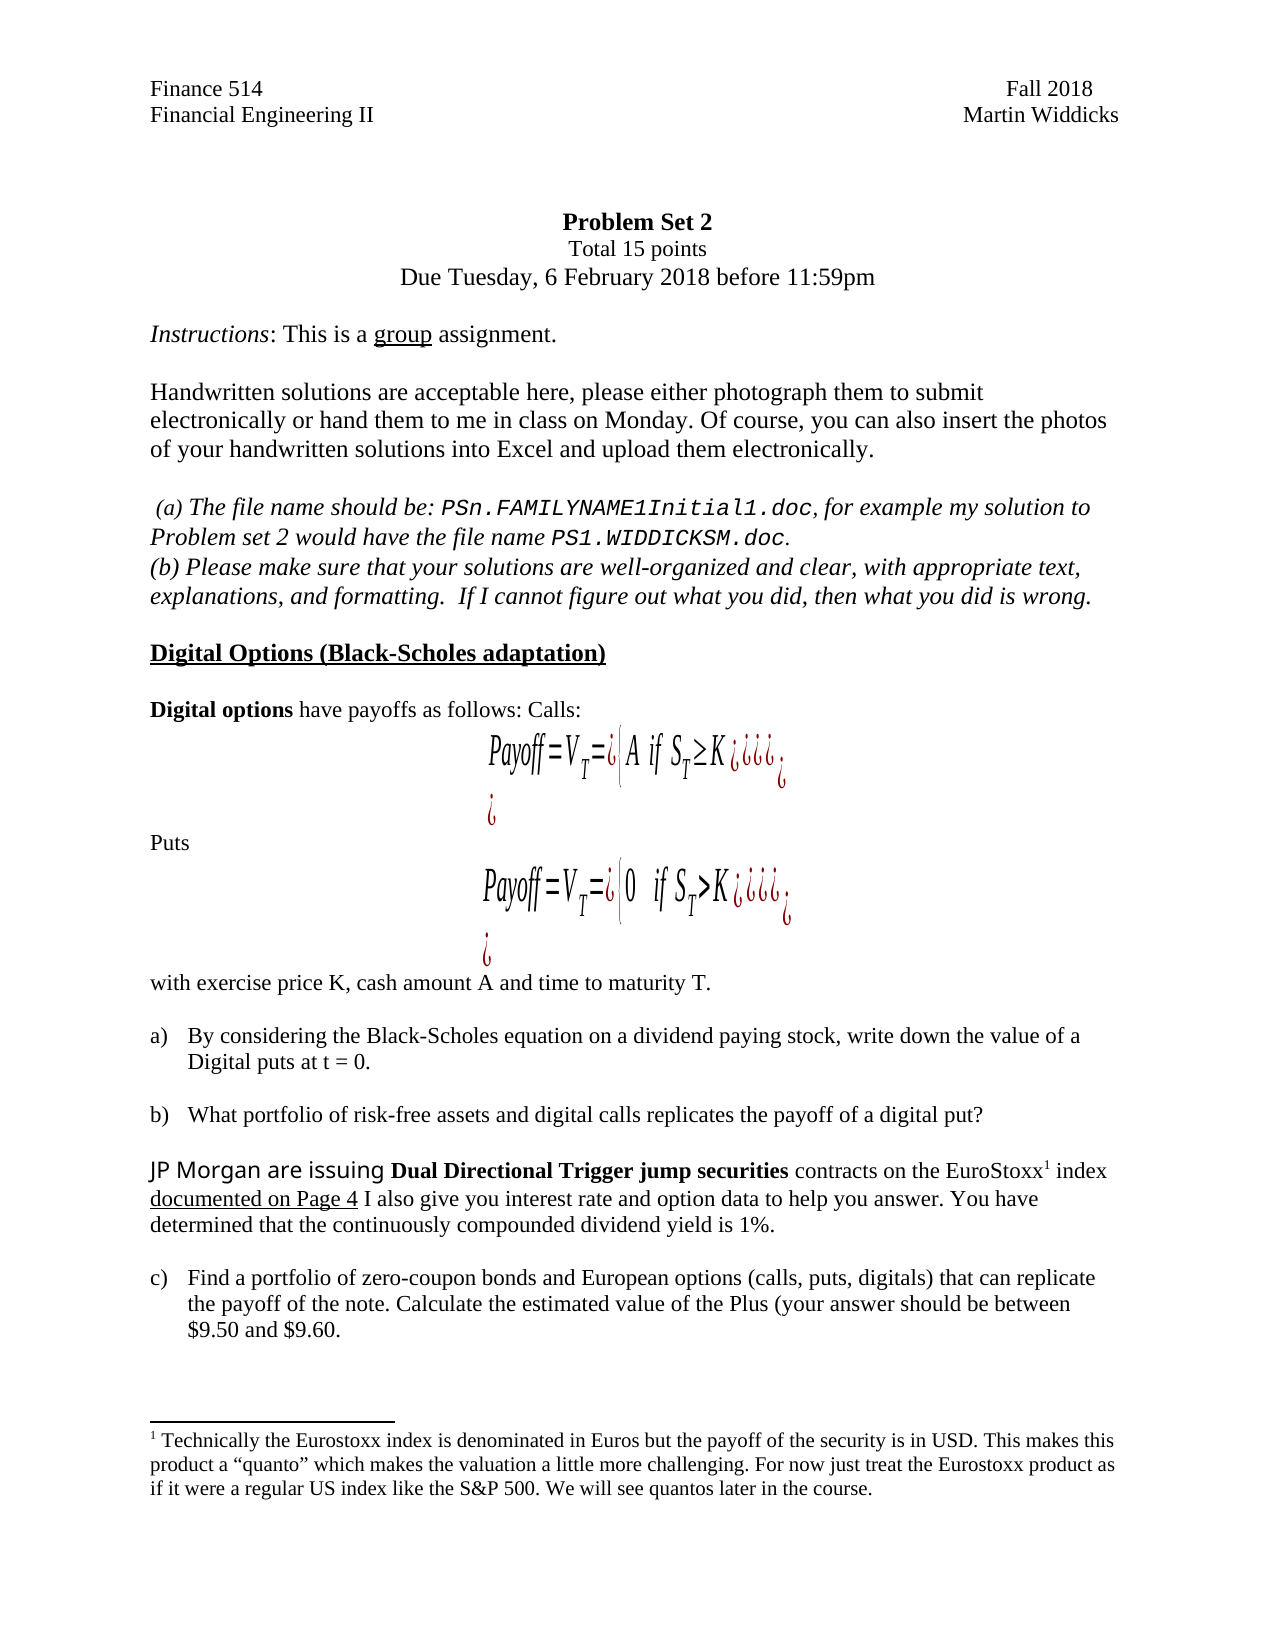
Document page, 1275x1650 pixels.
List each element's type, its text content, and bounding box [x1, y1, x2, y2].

text Instructions: This is a group assignment. [150, 319, 1125, 348]
list Find a portfolio of zero-coupon bonds and European options (calls, puts, digitals) that can replicate the payoff of the note. Calculate the estimated value of the Plus (your answer should be between $9.50 and $9.60. [150, 1264, 1125, 1343]
text Due Tuesday, 6 February 2018 before 11:59pm [150, 262, 1125, 291]
text Puts [150, 829, 1125, 855]
text JP Morgan are issuing Dual Directional Trigger jump securities contracts on the EuroStoxx index documented on Page 4 I also give you interest rate and option data to help you answer. You have determined that the continuously compounded dividend yield is 1%. [150, 1153, 1125, 1237]
text (b) Please make sure that your solutions are well-organized and clear, with appropriate text, explanations, and formatting. If I cannot figure out what you did, then what you did is wrong. [150, 552, 1125, 610]
text Digital Options (Black-Scholes adaptation) [150, 638, 1125, 667]
text (a) The file name should be: PSn.FAMILYNAME1Initial1.doc, for example my solution to Problem set 2 would have the file name PS1.WIDDICKSM.doc. [150, 492, 1125, 552]
list What portfolio of risk-free assets and digital calls replicates the payoff of a digital put? [150, 1101, 1125, 1127]
text Digital options have payoffs as follows: Calls: [150, 696, 1125, 722]
subtitle Problem Set 2 [150, 207, 1125, 236]
list By considering the Black-Scholes equation on a dividend paying stock, write down the value of a Digital puts at t = 0. [150, 1022, 1125, 1074]
text Total 15 points [150, 236, 1125, 262]
text with exercise price K, cash amount A and time to maturity T. [150, 969, 1125, 995]
text Handwritten solutions are acceptable here, please either photograph them to submit electronically or hand them to me in class on Monday. Of course, you can also insert the photos of your handwritten solutions into Excel and upload them electronically. [150, 377, 1125, 463]
